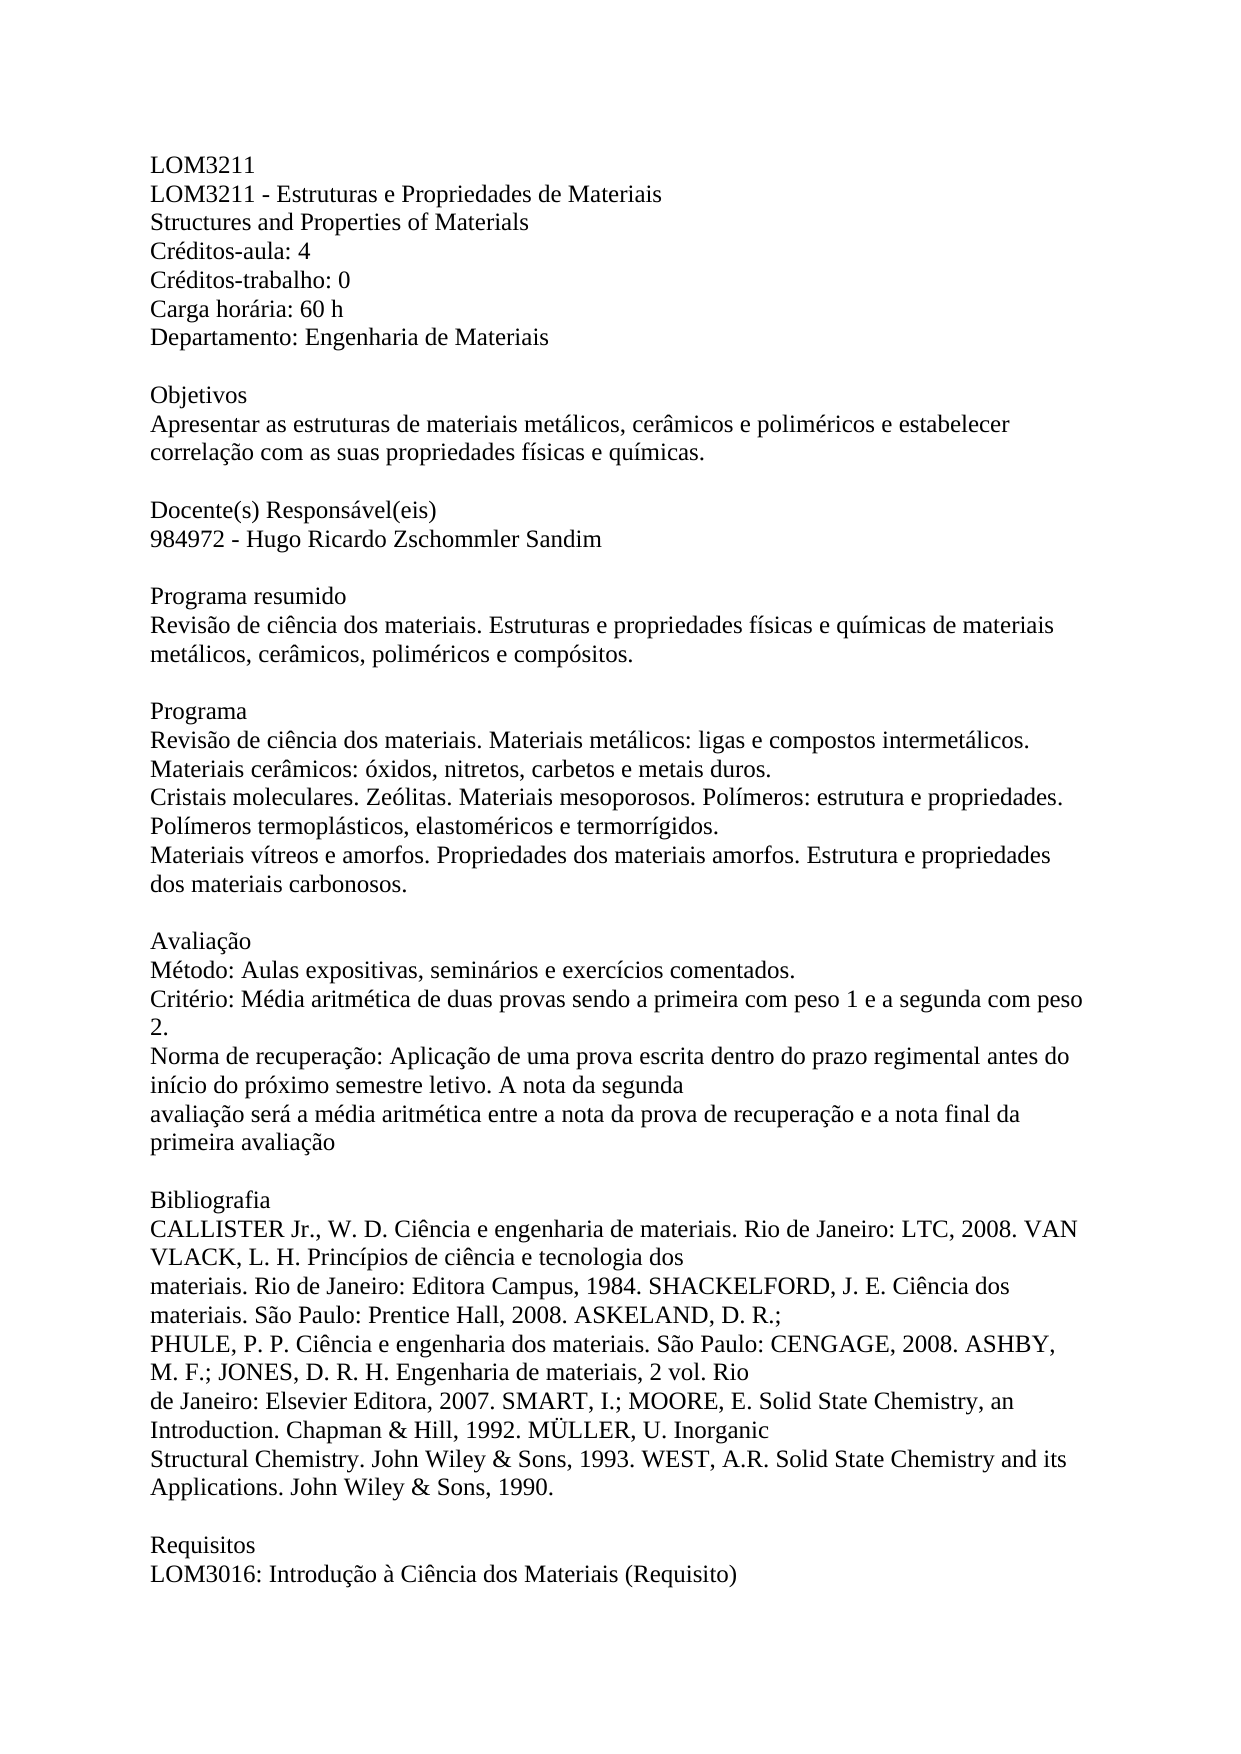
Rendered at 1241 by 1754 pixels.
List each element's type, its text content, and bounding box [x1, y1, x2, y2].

text Revisão de ciência dos materiais. Materiais metálicos: ligas e compostos intermetálicos. Materiais cerâmicos: óxidos, nitretos, carbetos e metais duros. [150, 725, 1090, 782]
text de Janeiro: Elsevier Editora, 2007. SMART, I.; MOORE, E. Solid State Chemistry, an Introduction. Chapman & Hill, 1992. MÜLLER, U. Inorganic [150, 1386, 1090, 1444]
text PHULE, P. P. Ciência e engenharia dos materiais. São Paulo: CENGAGE, 2008. ASHBY, M. F.; JONES, D. R. H. Engenharia de materiais, 2 vol. Rio [150, 1329, 1090, 1386]
text Norma de recuperação: Aplicação de uma prova escrita dentro do prazo regimental antes do início do próximo semestre letivo. A nota da segunda [150, 1041, 1090, 1099]
text Objetivos [150, 380, 1090, 409]
text LOM3211 - Estruturas e Propriedades de Materiais [150, 179, 1090, 207]
text LOM3016: Introdução à Ciência dos Materiais (Requisito) [150, 1559, 1090, 1587]
text LOM3211 [150, 150, 1090, 179]
text Carga horária: 60 h [150, 294, 1090, 322]
text Requisitos [150, 1530, 1090, 1559]
text Cristais moleculares. Zeólitas. Materiais mesoporosos. Polímeros: estrutura e propriedades. Polímeros termoplásticos, elastoméricos e termorrígidos. [150, 782, 1090, 840]
text Apresentar as estruturas de materiais metálicos, cerâmicos e poliméricos e estabelecer correlação com as suas propriedades físicas e químicas. [150, 409, 1090, 466]
text Revisão de ciência dos materiais. Estruturas e propriedades físicas e químicas de materiais metálicos, cerâmicos, poliméricos e compósitos. [150, 610, 1090, 667]
text Créditos-trabalho: 0 [150, 265, 1090, 294]
text Programa resumido [150, 581, 1090, 610]
text Método: Aulas expositivas, seminários e exercícios comentados. [150, 955, 1090, 984]
text CALLISTER Jr., W. D. Ciência e engenharia de materiais. Rio de Janeiro: LTC, 2008. VAN VLACK, L. H. Princípios de ciência e tecnologia dos [150, 1214, 1090, 1271]
text avaliação será a média aritmética entre a nota da prova de recuperação e a nota final da primeira avaliação [150, 1099, 1090, 1156]
text Structural Chemistry. John Wiley & Sons, 1993. WEST, A.R. Solid State Chemistry and its Applications. John Wiley & Sons, 1990. [150, 1444, 1090, 1501]
text Avaliação [150, 926, 1090, 955]
text Structures and Properties of Materials [150, 207, 1090, 236]
text Bibliografia [150, 1185, 1090, 1214]
text Materiais vítreos e amorfos. Propriedades dos materiais amorfos. Estrutura e propriedades dos materiais carbonosos. [150, 840, 1090, 897]
text Programa [150, 696, 1090, 725]
text Docente(s) Responsável(eis) [150, 495, 1090, 524]
text Créditos-aula: 4 [150, 236, 1090, 265]
text materiais. Rio de Janeiro: Editora Campus, 1984. SHACKELFORD, J. E. Ciência dos materiais. São Paulo: Prentice Hall, 2008. ASKELAND, D. R.; [150, 1271, 1090, 1329]
text Critério: Média aritmética de duas provas sendo a primeira com peso 1 e a segunda com peso 2. [150, 984, 1090, 1041]
text 984972 - Hugo Ricardo Zschommler Sandim [150, 524, 1090, 552]
text Departamento: Engenharia de Materiais [150, 322, 1090, 351]
